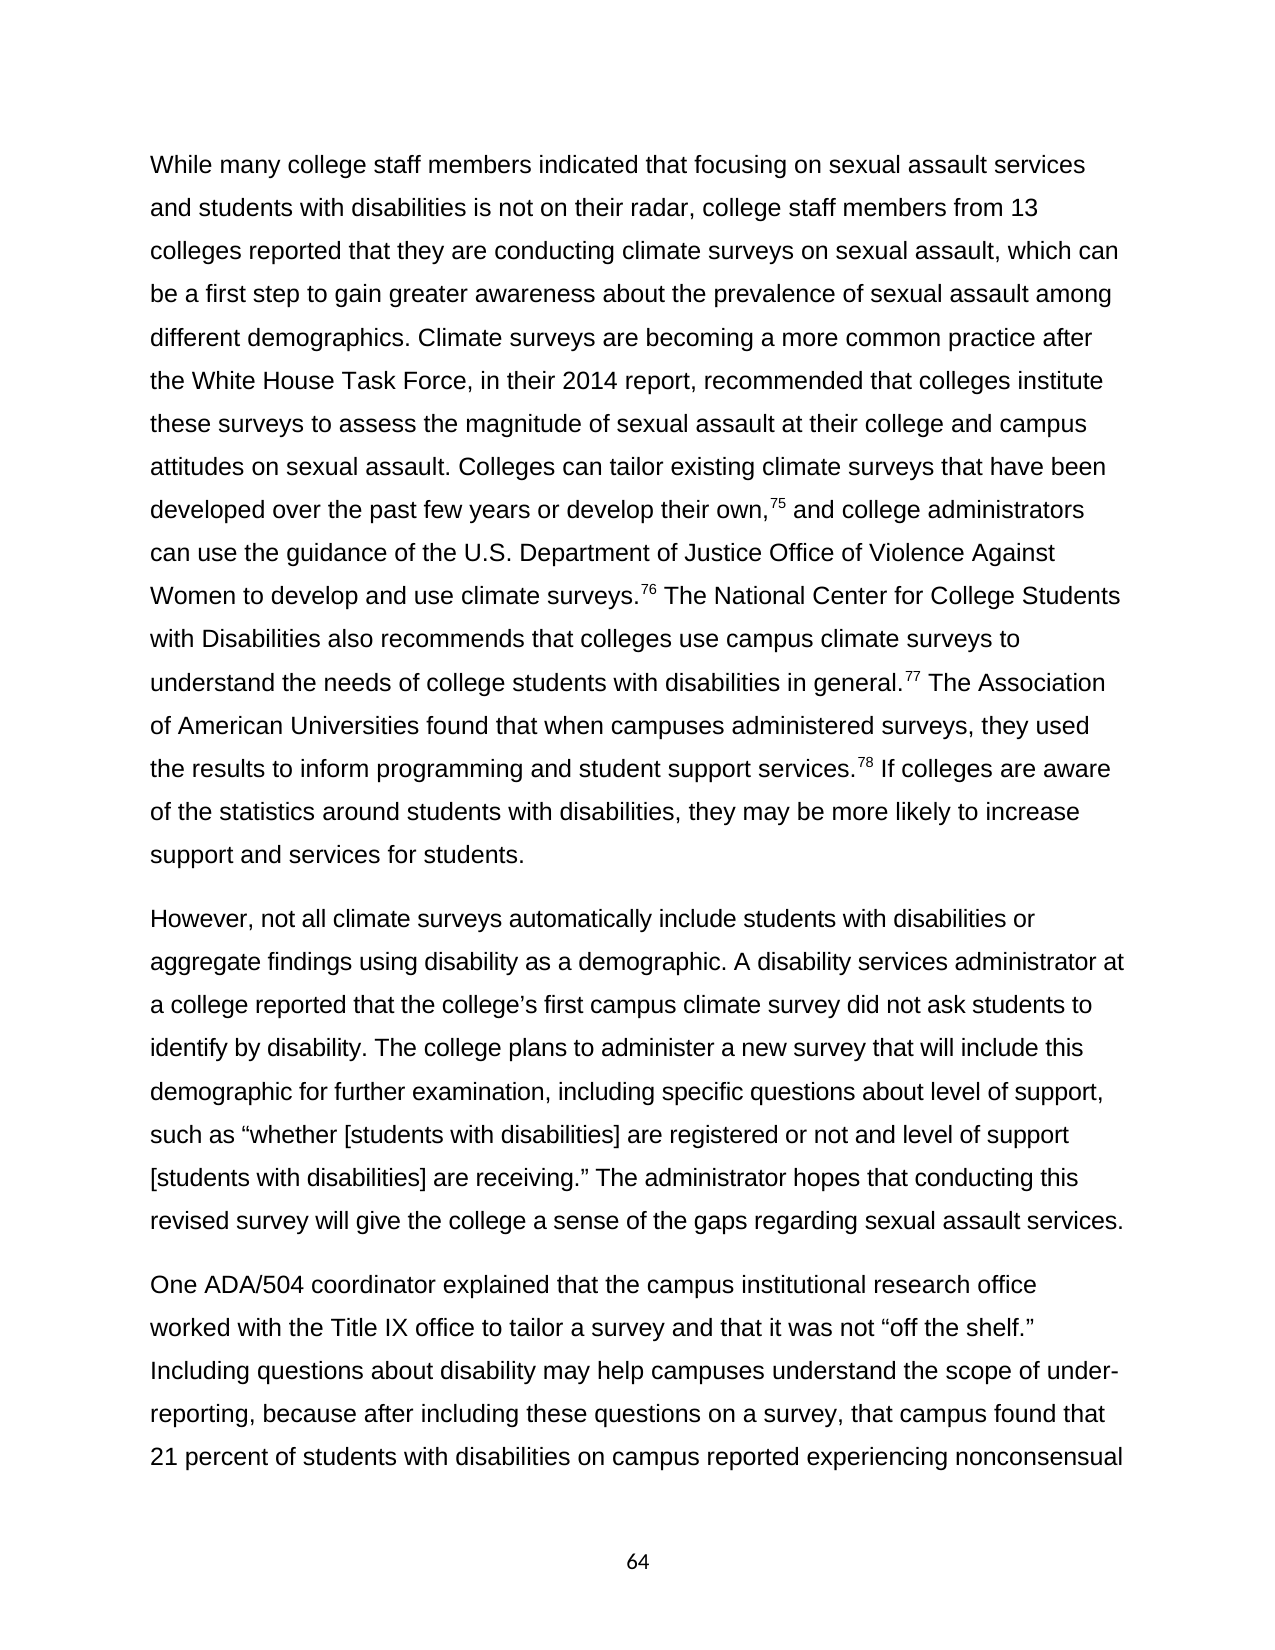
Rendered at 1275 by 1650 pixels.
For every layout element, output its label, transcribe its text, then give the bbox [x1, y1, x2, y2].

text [150, 1270, 1125, 1471]
text However, not all climate surveys automatically include students with disabilities or aggregate findings using disability as a demographic. A disability services administrator at a college reported that the college’s first campus climate survey did not ask students to identify by disability. The college plans to administer a new survey that will include this demographic for further examination, including specific questions about level of support, such as “whether [students with disabilities] are registered or not and level of support [students with disabilities] are receiving.” The administrator hopes that conducting this revised survey will give the college a sense of the gaps regarding sexual assault services. [150, 904, 1125, 1234]
text While many college staff members indicated that focusing on sexual assault services and students with disabilities is not on their radar, college staff members from 13 colleges reported that they are conducting climate surveys on sexual assault, which can be a first step to gain greater awareness about the prevalence of sexual assault among different demographics. Climate surveys are becoming a more common practice after the White House Task Force, in their 2014 report, recommended that colleges institute these surveys to assess the magnitude of sexual assault at their college and campus attitudes on sexual assault. Colleges can tailor existing climate surveys that have been developed over the past few years or develop their own, and college administrators can use the guidance of the U.S. Department of Justice Office of Violence Against Women to develop and use climate surveys. The National Center for College Students with Disabilities also recommends that colleges use campus climate surveys to understand the needs of college students with disabilities in general. The Association of American Universities found that when campuses administered surveys, they used the results to inform programming and student support services. If colleges are aware of the statistics around students with disabilities, they may be more likely to increase support and services for students. [150, 150, 1125, 869]
